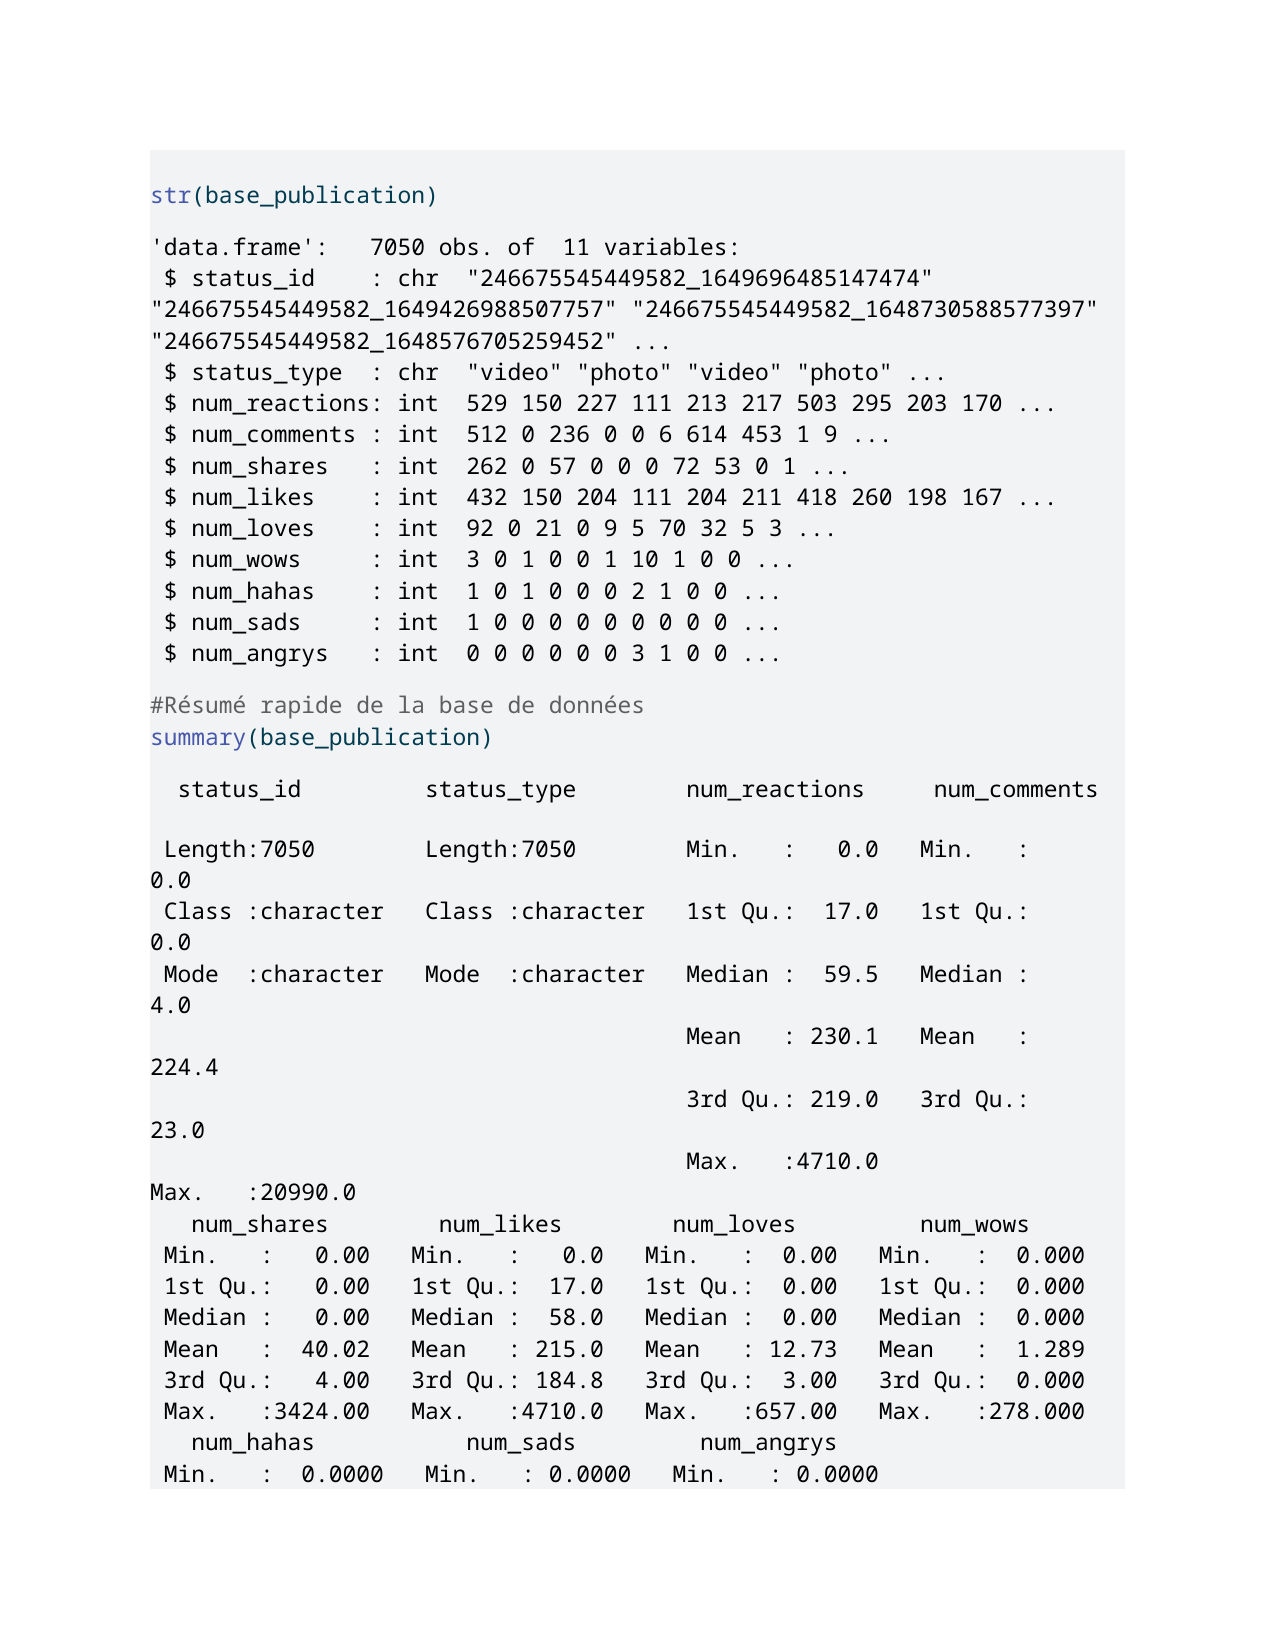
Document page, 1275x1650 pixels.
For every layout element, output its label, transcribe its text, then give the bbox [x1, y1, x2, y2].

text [150, 772, 1125, 1489]
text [150, 150, 1125, 210]
text #Résumé rapide de la base de données summary(base_publication) [494, 689, 1125, 752]
text 'data.frame': 7050 obs. of 11 variables: $ status_id : chr "246675545449582_1649696485147474" "246675545449582_1649426988507757" "246675545449582_1648730588577397" "246675545449582_1648576705259452" ... $ status_type : chr "video" "photo" "video" "photo" ... $ num_reactions: int 529 150 227 111 213 217 503 295 203 170 ... $ num_comments : int 512 0 236 0 0 6 614 453 1 9 ... $ num_shares : int 262 0 57 0 0 0 72 53 0 1 ... $ num_likes : int 432 150 204 111 204 211 418 260 198 167 ... $ num_loves : int 92 0 21 0 9 5 70 32 5 3 ... $ num_wows : int 3 0 1 0 0 1 10 1 0 0 ... $ num_hahas : int 1 0 1 0 0 0 2 1 0 0 ... $ num_sads : int 1 0 0 0 0 0 0 0 0 0 ... $ num_angrys : int 0 0 0 0 0 0 3 1 0 0 ... [150, 231, 1125, 668]
